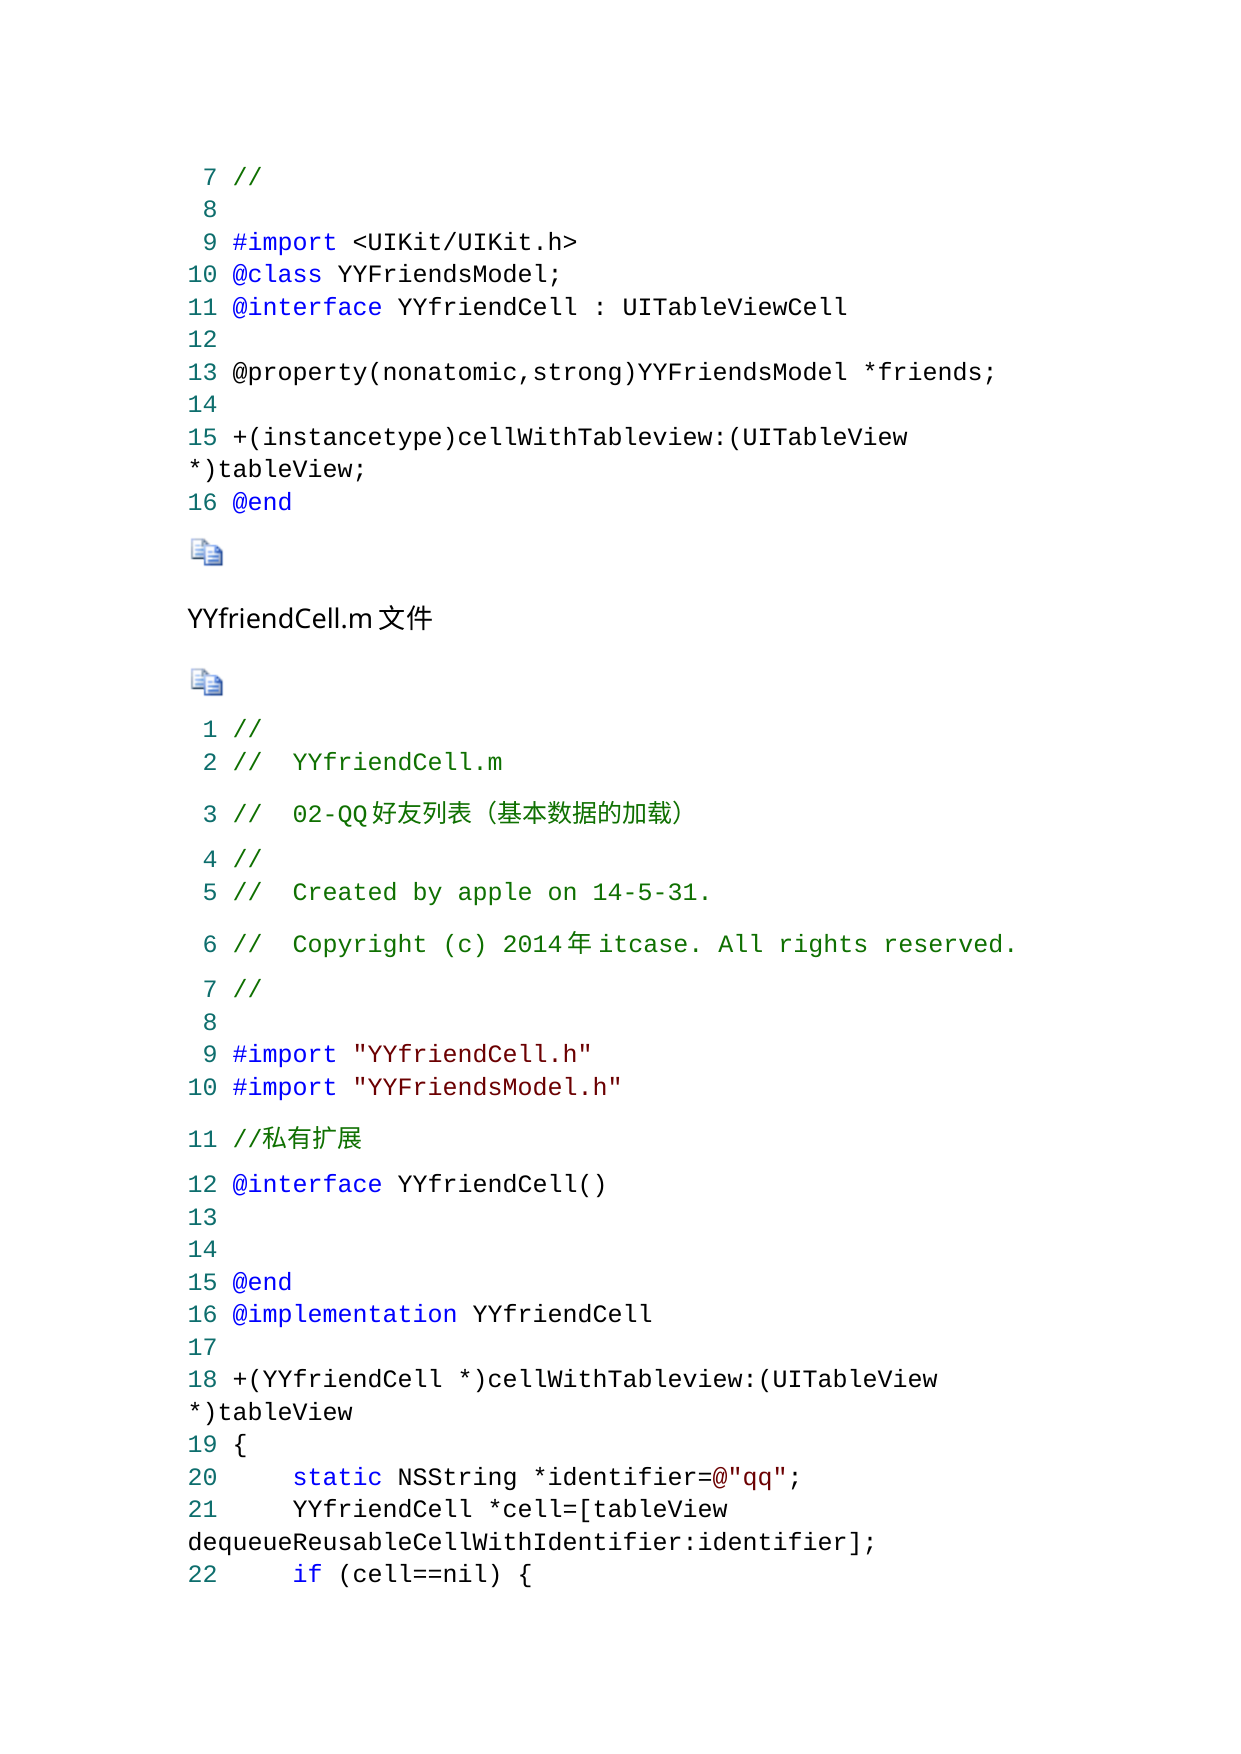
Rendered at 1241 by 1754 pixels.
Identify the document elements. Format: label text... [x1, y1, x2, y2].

text 16 @implementation YYfriendCell [187, 1299, 1053, 1332]
text 11 @interface YYfriendCell : UITableViewCell [187, 292, 1053, 324]
picture [187, 531, 230, 573]
text 14 [187, 389, 1053, 422]
text 7 // [187, 162, 1053, 194]
text 13 [187, 1202, 1053, 1234]
text 9 #import <UIKit/UIKit.h> [187, 227, 1053, 259]
text 10 #import "YYFriendsModel.h" [187, 1072, 1053, 1104]
text 17 [187, 1332, 1053, 1364]
text 13 @property(nonatomic,strong)YYFriendsModel *friends; [187, 357, 1053, 389]
text 1 // [187, 714, 1053, 747]
text YYfriendCell.m文件 [187, 584, 1053, 649]
text 9 #import "YYfriendCell.h" [187, 1039, 1053, 1072]
text 4 // [187, 844, 1053, 877]
text 12 @interface YYfriendCell() [187, 1169, 1053, 1202]
text 20 static NSString *identifier=@"qq"; [187, 1462, 1053, 1494]
picture [187, 661, 230, 703]
text 15 @end [187, 1267, 1053, 1299]
text 22 if (cell==nil) { [187, 1559, 1053, 1592]
text 6 // Copyright (c) 2014年 itcase. All rights reserved. [187, 909, 1053, 974]
text 21 YYfriendCell *cell=[tableView dequeueReusableCellWithIdentifier:identifier]; [187, 1494, 1053, 1559]
text 5 // Created by apple on 14-5-31. [187, 877, 1053, 909]
text 8 [187, 194, 1053, 227]
text 3 // 02-QQ好友列表（基本数据的加载） [187, 779, 1053, 844]
text 19 { [187, 1429, 1053, 1462]
text 12 [187, 324, 1053, 357]
text 18 +(YYfriendCell *)cellWithTableview:(UITableView *)tableView [187, 1364, 1053, 1429]
text 10 @class YYFriendsModel; [187, 259, 1053, 292]
text 15 +(instancetype)cellWithTableview:(UITableView *)tableView; [187, 422, 1053, 487]
text 16 @end [187, 487, 1053, 519]
text 14 [187, 1234, 1053, 1267]
text 8 [187, 1007, 1053, 1039]
text 11 //私有扩展 [187, 1104, 1053, 1169]
text 2 // YYfriendCell.m [187, 747, 1053, 779]
text 7 // [187, 974, 1053, 1007]
